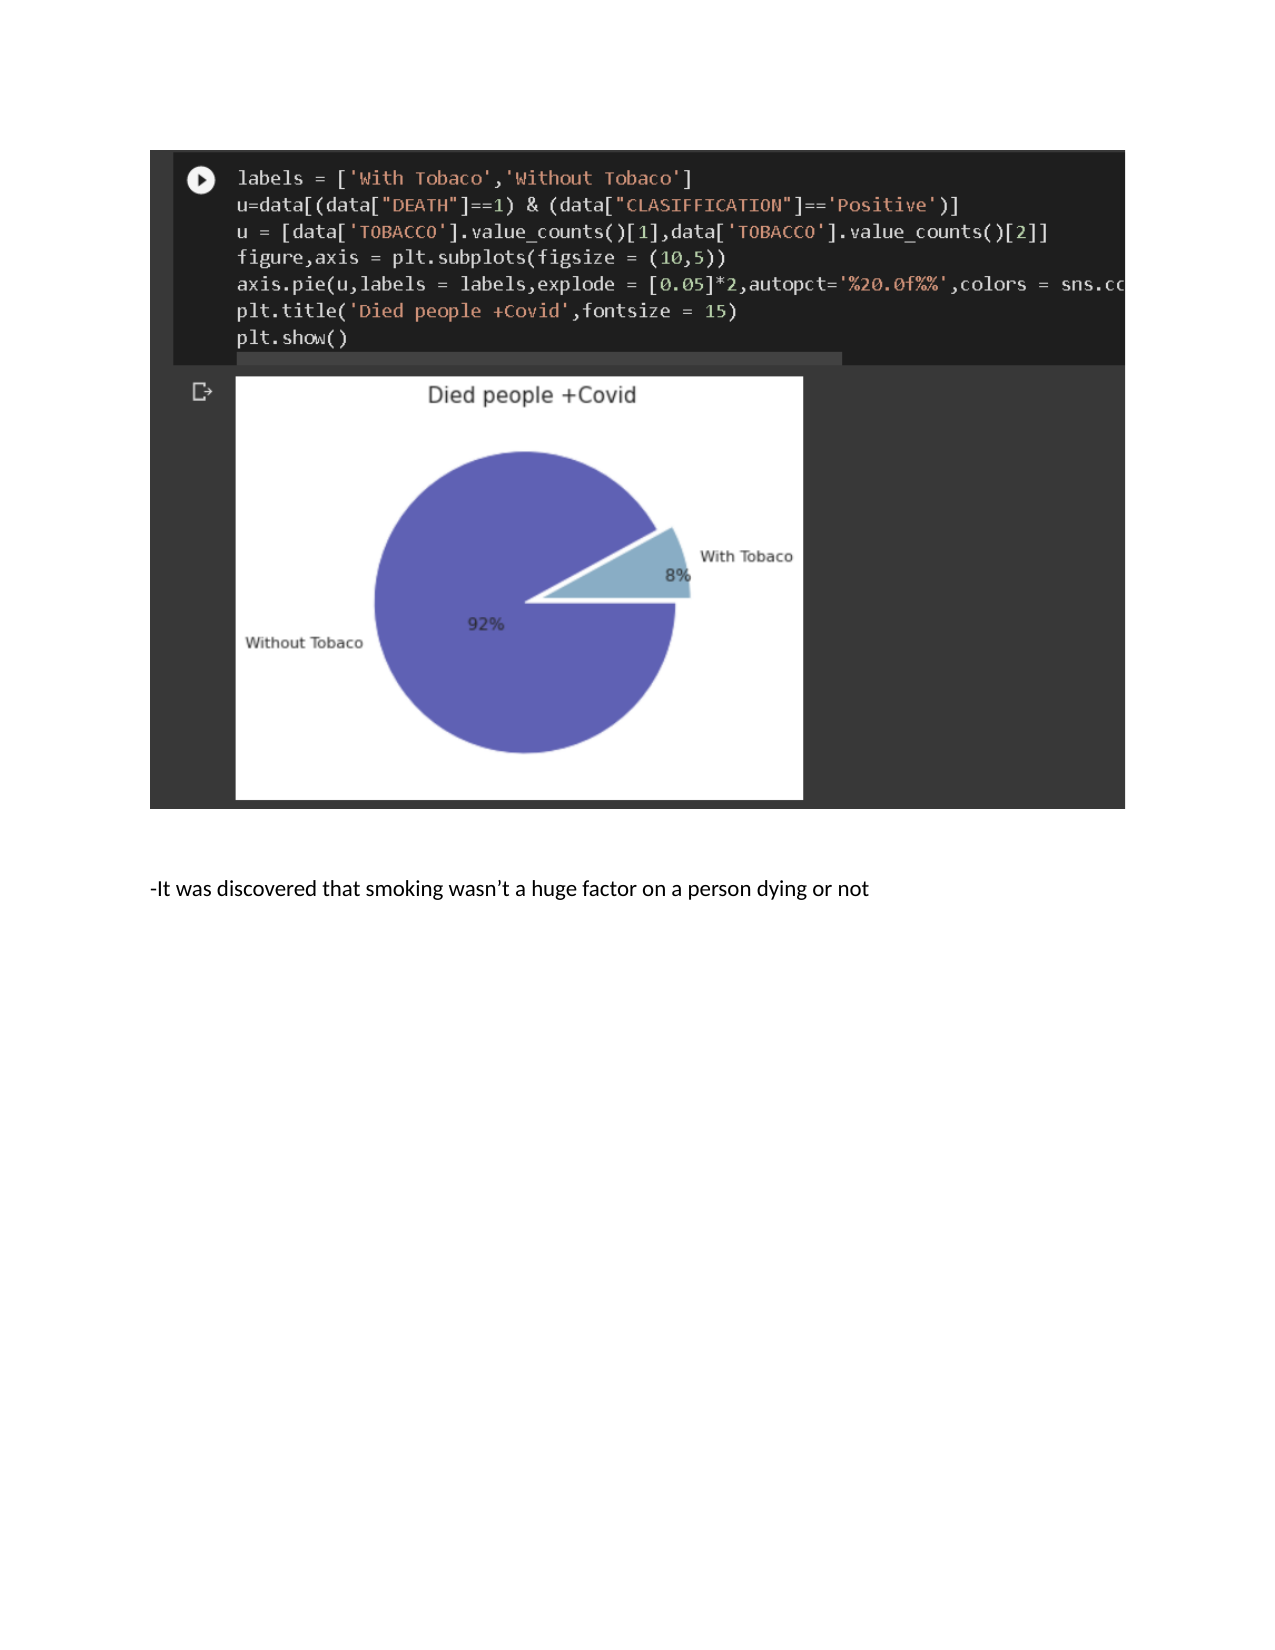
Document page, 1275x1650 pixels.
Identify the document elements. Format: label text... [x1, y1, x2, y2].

picture [150, 150, 1125, 809]
text -It was discovered that smoking wasn’t a huge factor on a person dying or not [150, 874, 1125, 902]
